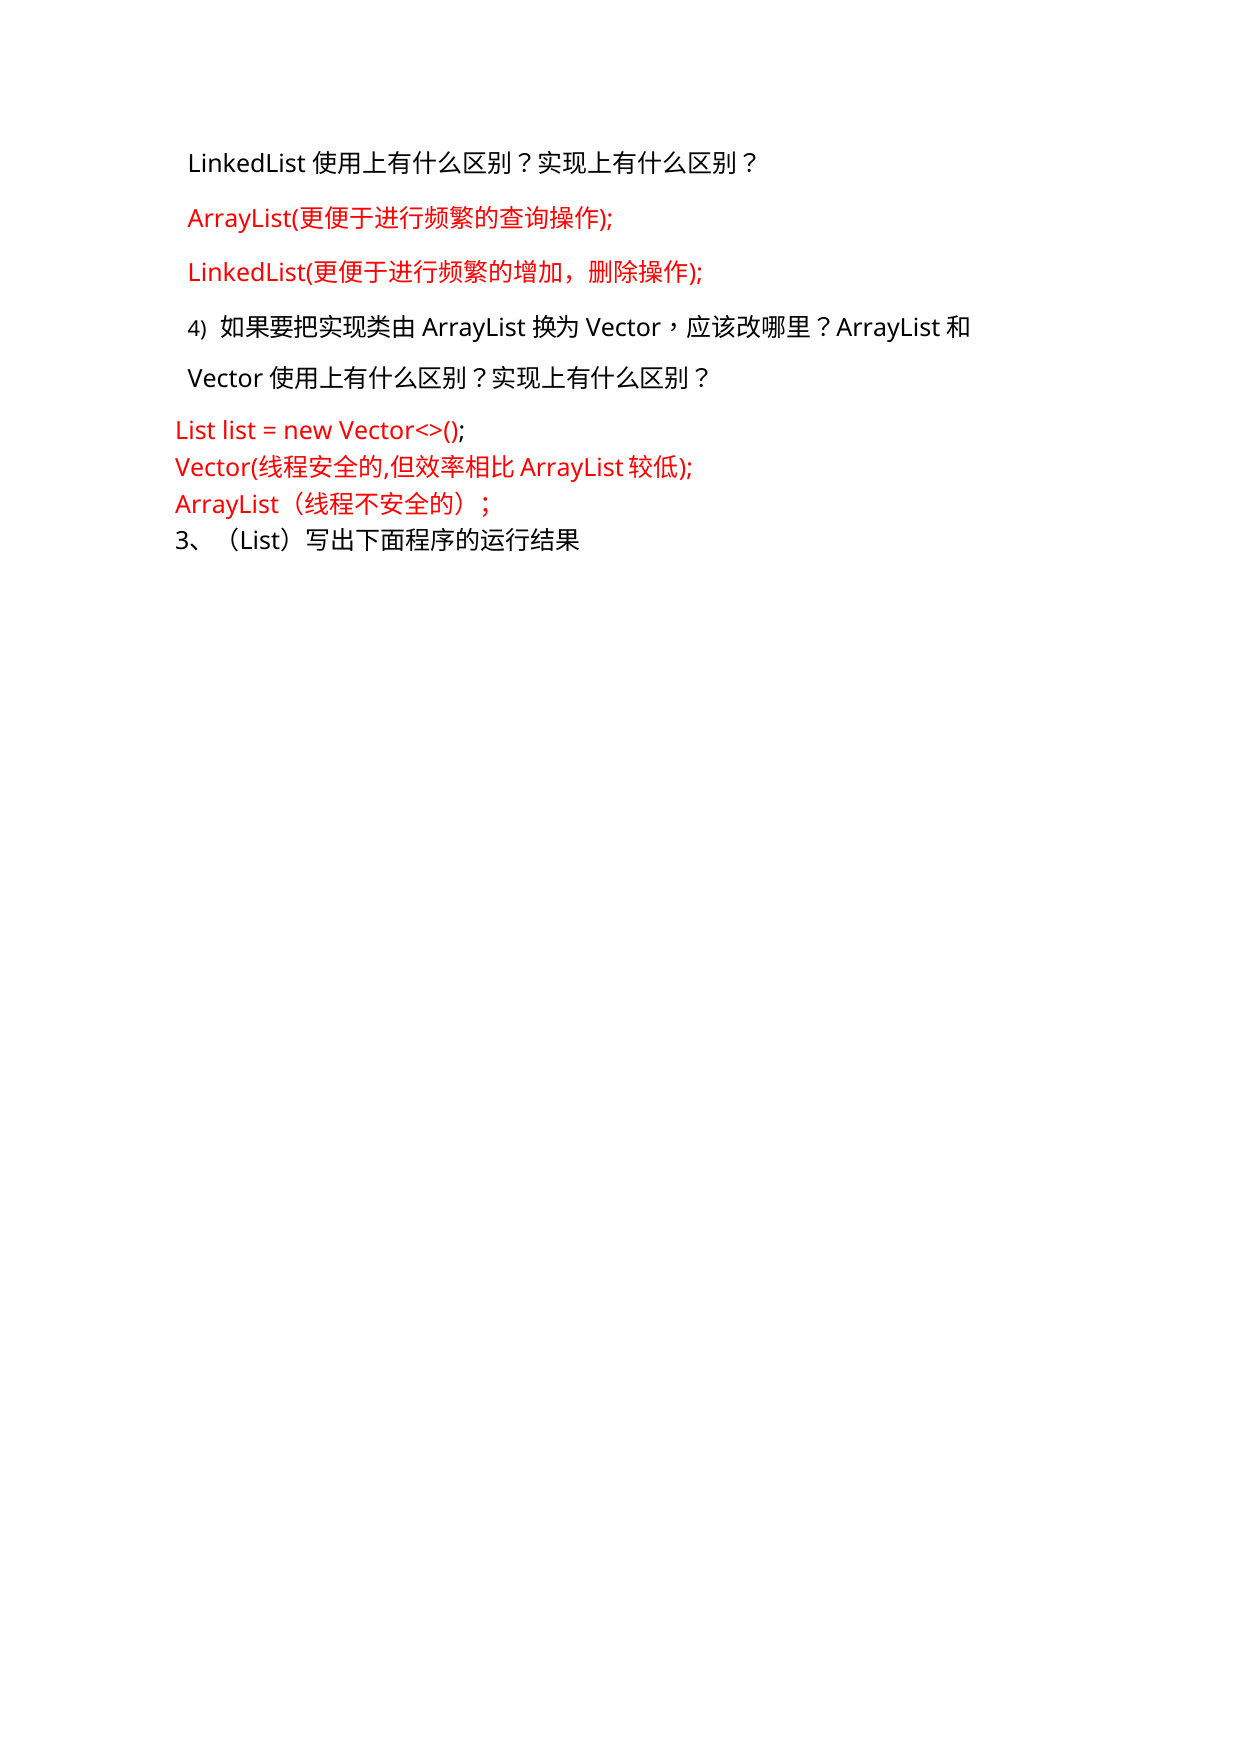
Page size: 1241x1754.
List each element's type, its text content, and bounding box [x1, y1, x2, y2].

text ArrayList(更便于进行频繁的查询操作); [187, 198, 1076, 234]
text List list = new Vector<>(); [175, 412, 1076, 446]
list 如果要把实现类由 ArrayList 换为 Vector，应该改哪里？ArrayList 和 Vector 使用上有什么区别？实现上有什么区别？ [187, 309, 1013, 394]
list 3、（List）写出下面程序的运行结果 [175, 521, 1076, 557]
text LinkedList(更便于进行频繁的增加，删除操作); [187, 252, 1076, 289]
text ArrayList（线程不安全的）； [175, 484, 1076, 521]
text LinkedList 使用上有什么区别？实现上有什么区别？ [187, 146, 1076, 180]
text Vector(线程安全的,但效率相比ArrayList较低); [175, 447, 1076, 483]
